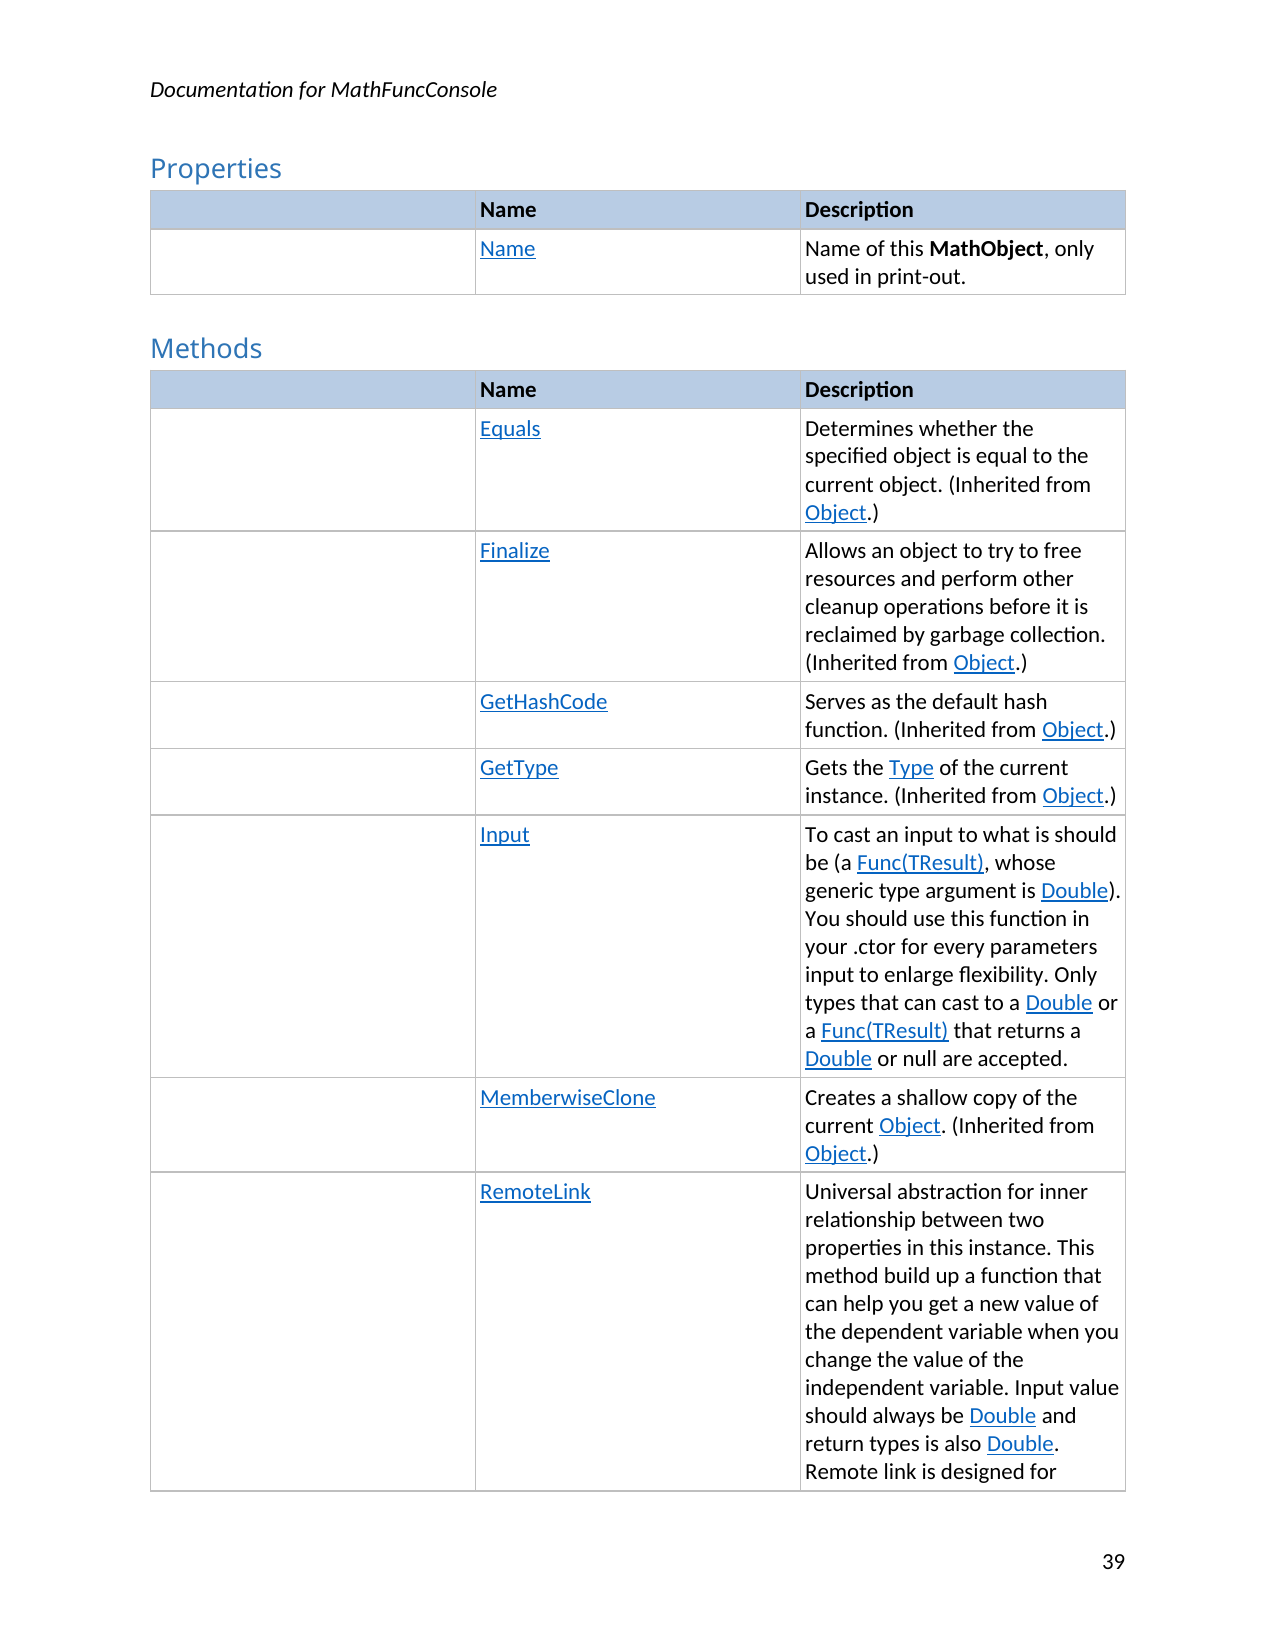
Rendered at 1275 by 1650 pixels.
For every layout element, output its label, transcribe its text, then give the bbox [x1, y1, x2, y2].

table_header Description [801, 371, 1125, 408]
table_cell [151, 409, 475, 530]
table_cell GetHashCode [476, 682, 800, 747]
table_cell [151, 749, 475, 814]
table_cell [151, 682, 475, 747]
table_header [151, 371, 475, 408]
table_cell Equals [476, 409, 800, 530]
table_cell Finalize [476, 532, 800, 681]
table_cell RemoteLink [476, 1173, 800, 1490]
table_cell Input [476, 816, 800, 1077]
table_cell GetType [476, 749, 800, 814]
table_header Description [801, 191, 1125, 228]
subtitle Methods [150, 330, 1125, 367]
table_cell Creates a shallow copy of the current Object. (Inherited from Object.) [801, 1078, 1125, 1171]
table_header [151, 191, 475, 228]
table_cell Serves as the default hash function. (Inherited from Object.) [801, 682, 1125, 747]
table_cell [151, 230, 475, 294]
table_cell MemberwiseClone [476, 1078, 800, 1171]
table_cell [151, 1173, 475, 1490]
table_cell Determines whether the specified object is equal to the current object. (Inherited from Object.) [801, 409, 1125, 530]
table_cell Name of this MathObject, only used in print-out. [801, 230, 1125, 294]
table_cell Name [476, 230, 800, 294]
table_header Name [476, 191, 800, 228]
subtitle Properties [150, 150, 1125, 187]
table_cell Gets the Type of the current instance. (Inherited from Object.) [801, 749, 1125, 814]
table_cell To cast an input to what is should be (a Func(TResult), whose generic type argument is Double). You should use this function in your .ctor for every parameters input to enlarge flexibility. Only types that can cast to a Double or a Func(TResult) that returns a Double or null are accepted. [801, 816, 1125, 1077]
table_cell [151, 1078, 475, 1171]
table_cell [151, 816, 475, 1077]
table_cell [151, 532, 475, 681]
table_header Name [476, 371, 800, 408]
table_cell Allows an object to try to free resources and perform other cleanup operations before it is reclaimed by garbage collection. (Inherited from Object.) [801, 532, 1125, 681]
